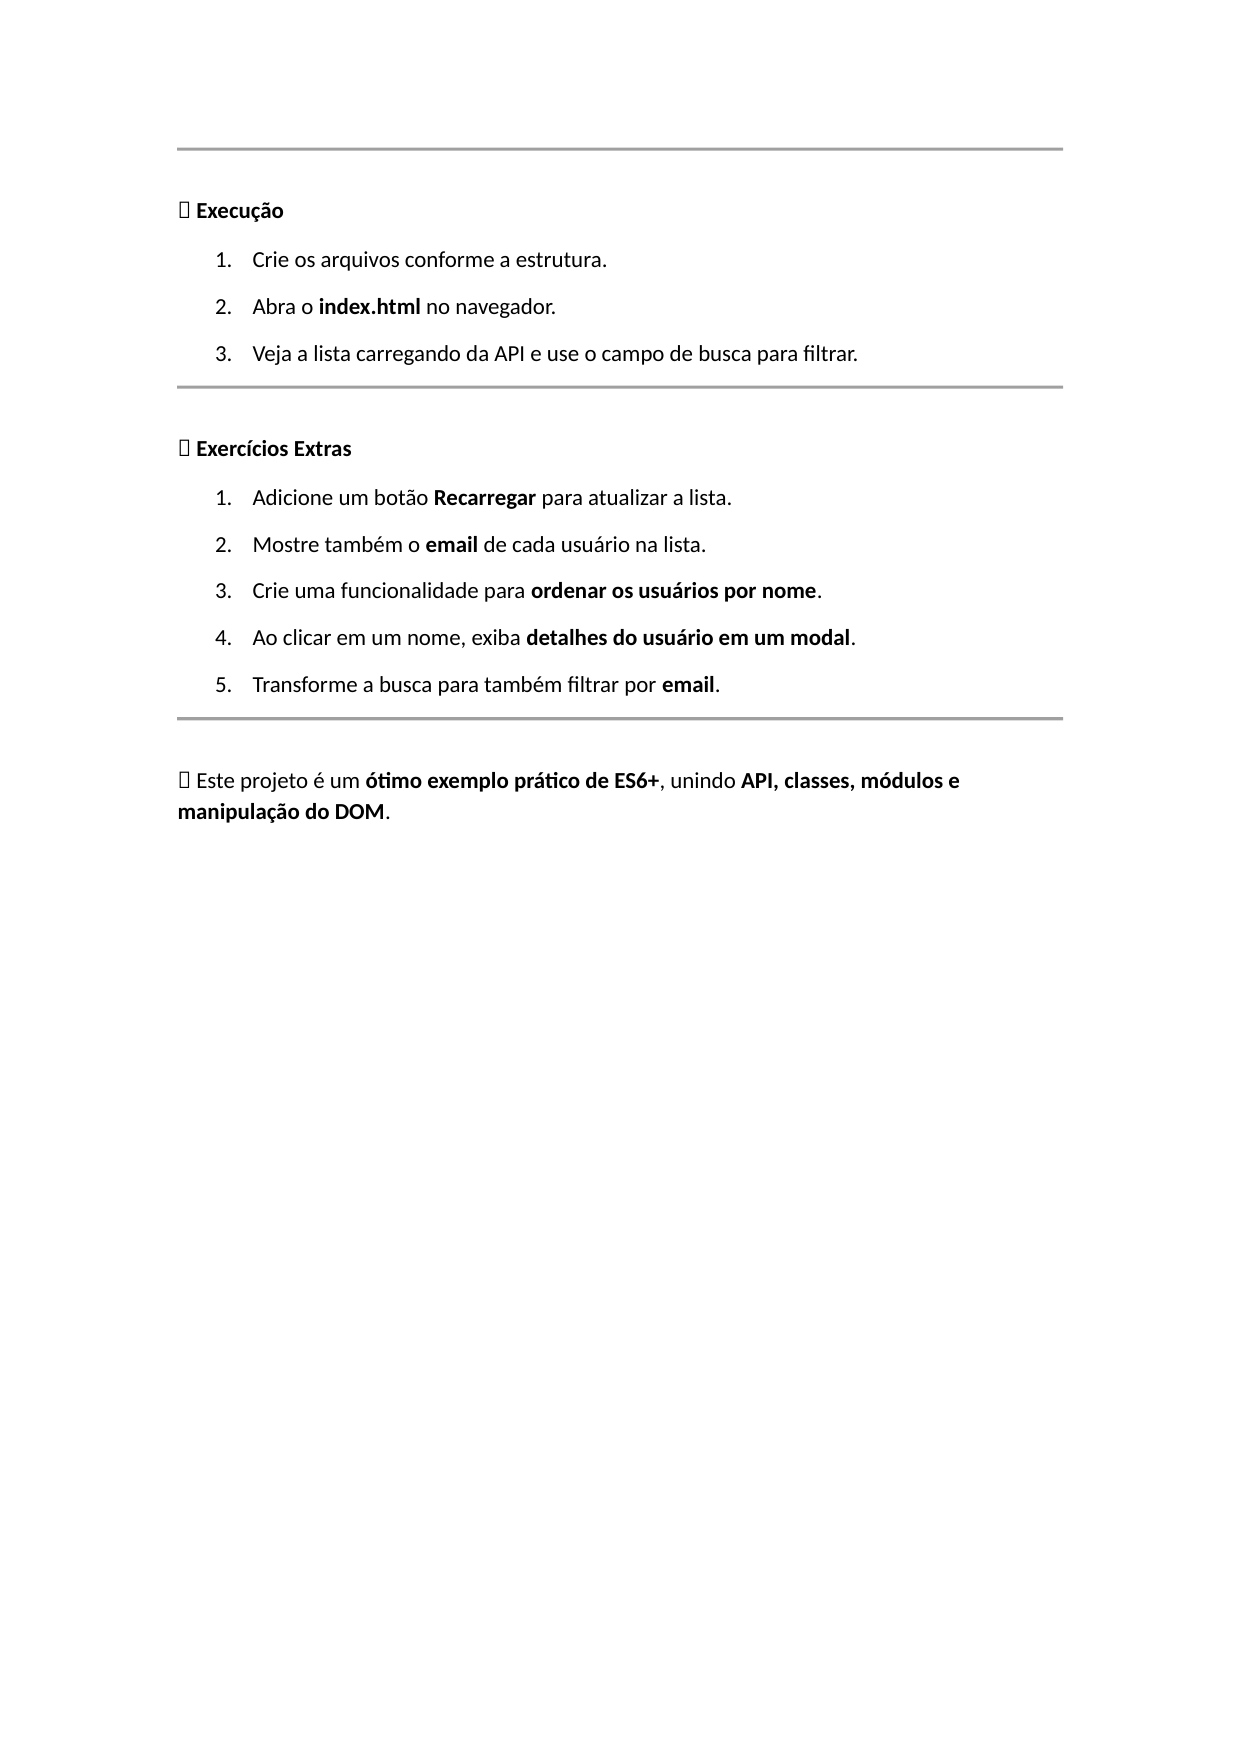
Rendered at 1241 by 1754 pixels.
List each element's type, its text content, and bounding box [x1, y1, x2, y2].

text 🔥 Este projeto é um ótimo exemplo prático de ES6+, unindo API, classes, módulos e manipulação do DOM. [177, 764, 1063, 826]
list Abra o index.html no navegador. [215, 292, 1063, 320]
text ✅ Exercícios Extras [177, 432, 1063, 464]
list Crie uma funcionalidade para ordenar os usuários por nome. [215, 577, 1063, 604]
list Transforme a busca para também filtrar por email. [215, 670, 1063, 698]
list Ao clicar em um nome, exiba detalhes do usuário em um modal. [215, 623, 1063, 651]
list Crie os arquivos conforme a estrutura. [215, 245, 1063, 273]
text ✅ Execução [177, 194, 1063, 226]
list Mostre também o email de cada usuário na lista. [215, 530, 1063, 558]
list Adicione um botão Recarregar para atualizar a lista. [215, 483, 1063, 511]
list Veja a lista carregando da API e use o campo de busca para filtrar. [215, 339, 1063, 367]
